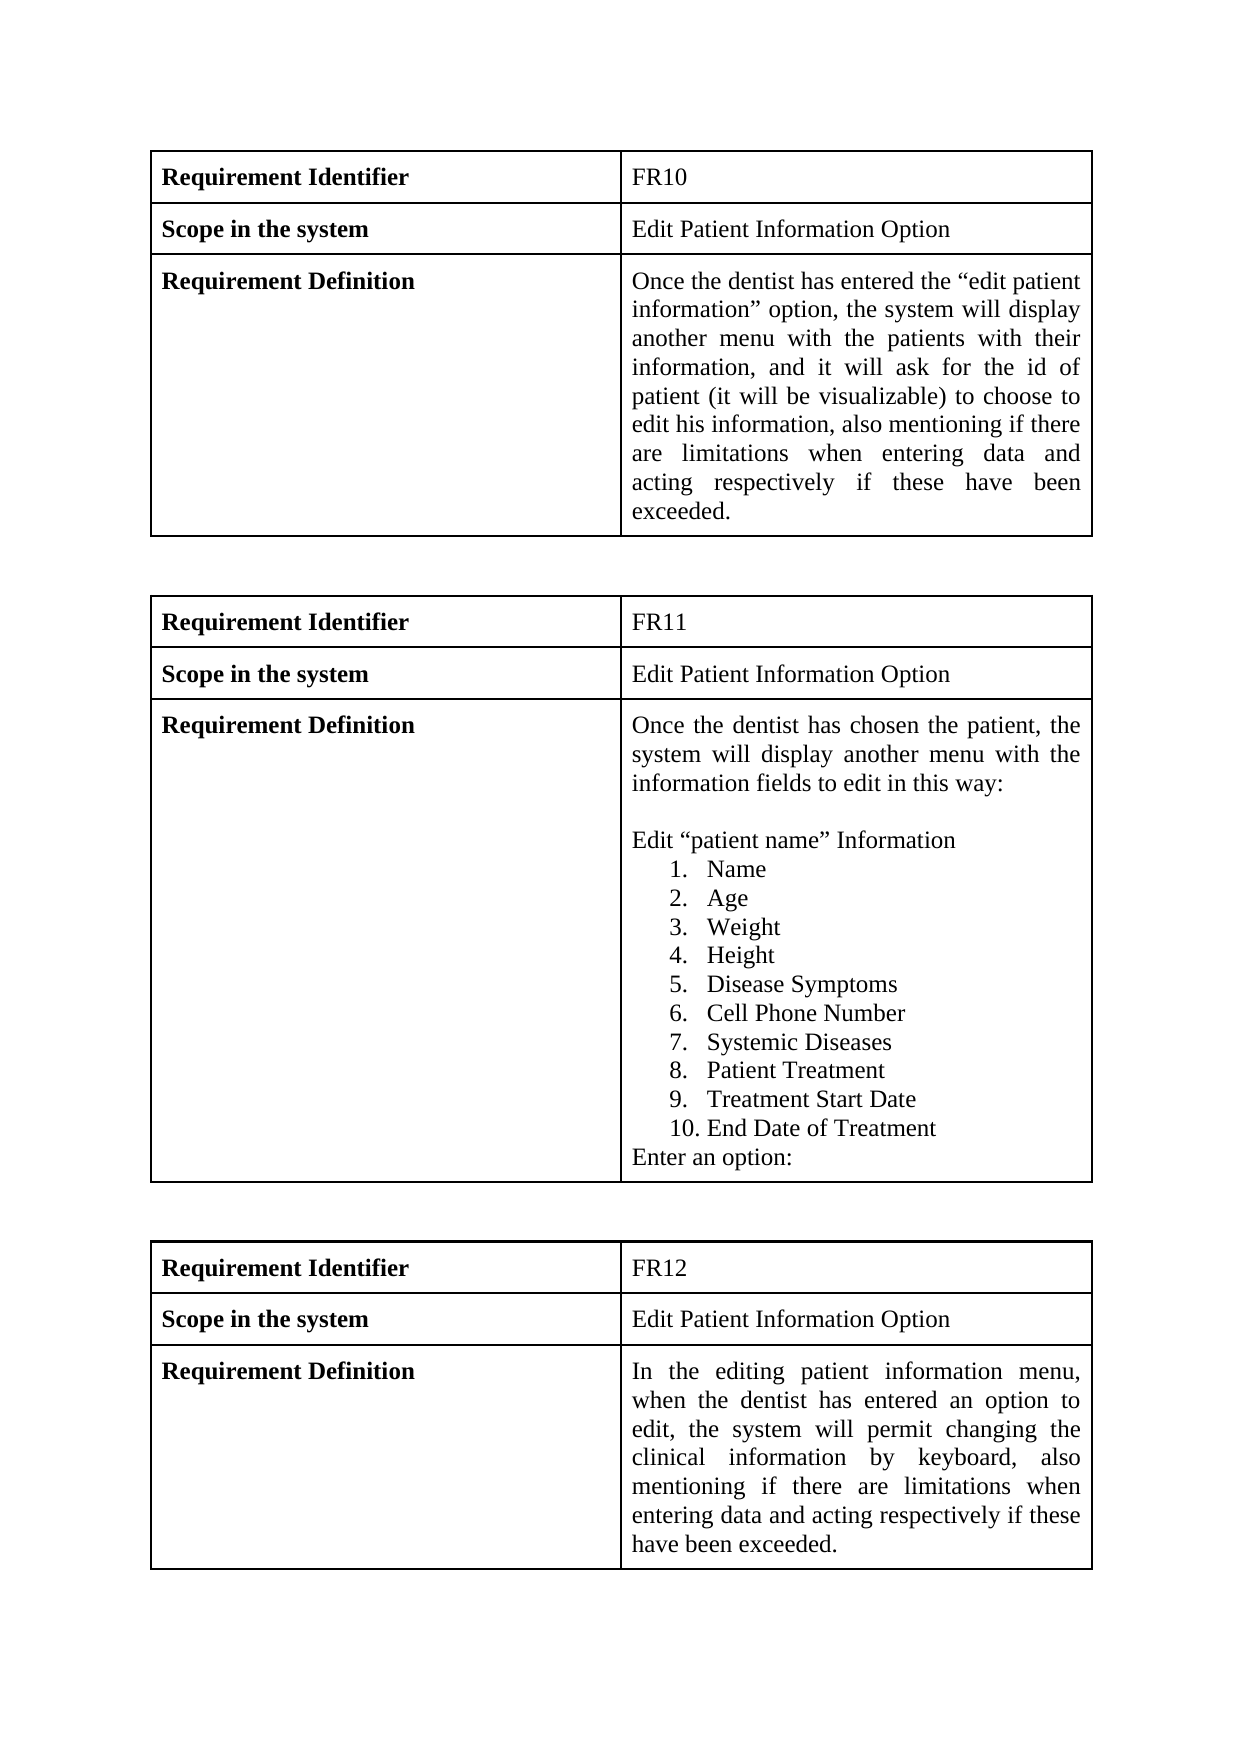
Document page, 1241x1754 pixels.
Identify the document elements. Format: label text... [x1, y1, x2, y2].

table_cell Scope in the system [152, 204, 620, 253]
table_cell Scope in the system [152, 648, 620, 698]
table_cell In the editing patient information menu, when the dentist has entered an option to edit, the system will permit changing the clinical information by keyboard, also mentioning if there are limitations when entering data and acting respectively if these have been exceeded. [622, 1346, 1091, 1568]
table_header FR11 [622, 597, 1091, 646]
table_cell Requirement Definition [152, 700, 620, 1181]
table_cell Scope in the system [152, 1294, 620, 1344]
table_header Requirement Identifier [152, 152, 620, 202]
table_cell Requirement Definition [152, 1346, 620, 1568]
table_header FR12 [622, 1243, 1091, 1292]
table_header Requirement Identifier [152, 1243, 620, 1292]
table_cell Requirement Definition [152, 255, 620, 535]
table_cell Once the dentist has entered the “edit patient information” option, the system will display another menu with the patients with their information, and it will ask for the id of patient (it will be visualizable) to choose to edit his information, also mentioning if there are limitations when entering data and acting respectively if these have been exceeded. [622, 255, 1091, 535]
table_cell Edit Patient Information Option [622, 1294, 1091, 1344]
table_cell Once the dentist has chosen the patient, the system will display another menu with the information fields to edit in this way: Edit “patient name” Information Name Age Weight Height Disease Symptoms Cell Phone Number Systemic Diseases Patient Treatment Treatment Start Date End Date of Treatment Enter an option: [622, 700, 1091, 1181]
table_header FR10 [622, 152, 1091, 202]
table_cell Edit Patient Information Option [622, 648, 1091, 698]
table_header Requirement Identifier [152, 597, 620, 646]
table_cell Edit Patient Information Option [622, 204, 1091, 253]
